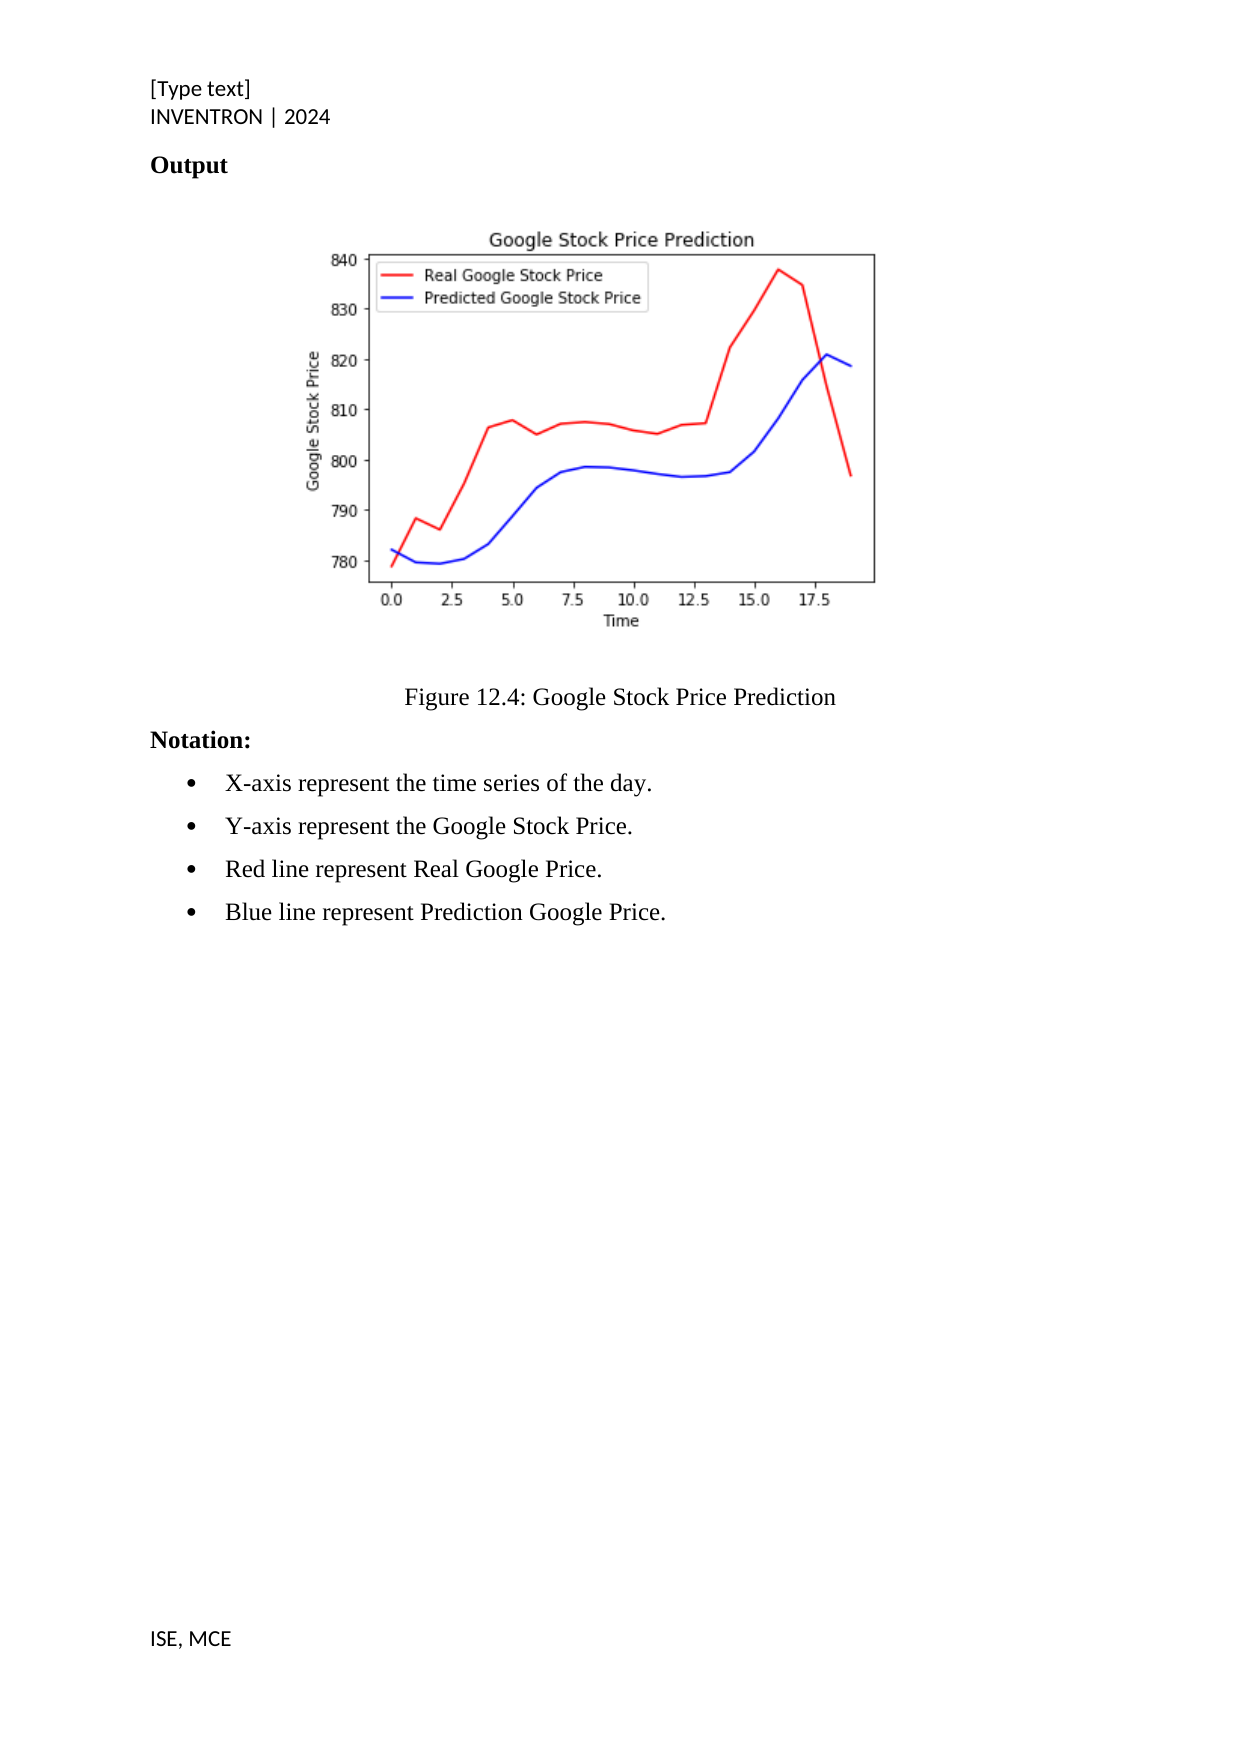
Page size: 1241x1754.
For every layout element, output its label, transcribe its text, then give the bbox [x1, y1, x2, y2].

text Output [150, 150, 1090, 179]
list Blue line represent Prediction Google Price. [187, 897, 1090, 926]
list Y-axis represent the Google Stock Price. [187, 811, 1090, 840]
text Notation: [150, 725, 1090, 753]
picture [298, 193, 942, 668]
text Figure 12.4: Google Stock Price Prediction [150, 682, 1090, 710]
list X-axis represent the time series of the day. [187, 768, 1090, 797]
list Red line represent Real Google Price. [187, 854, 1090, 883]
